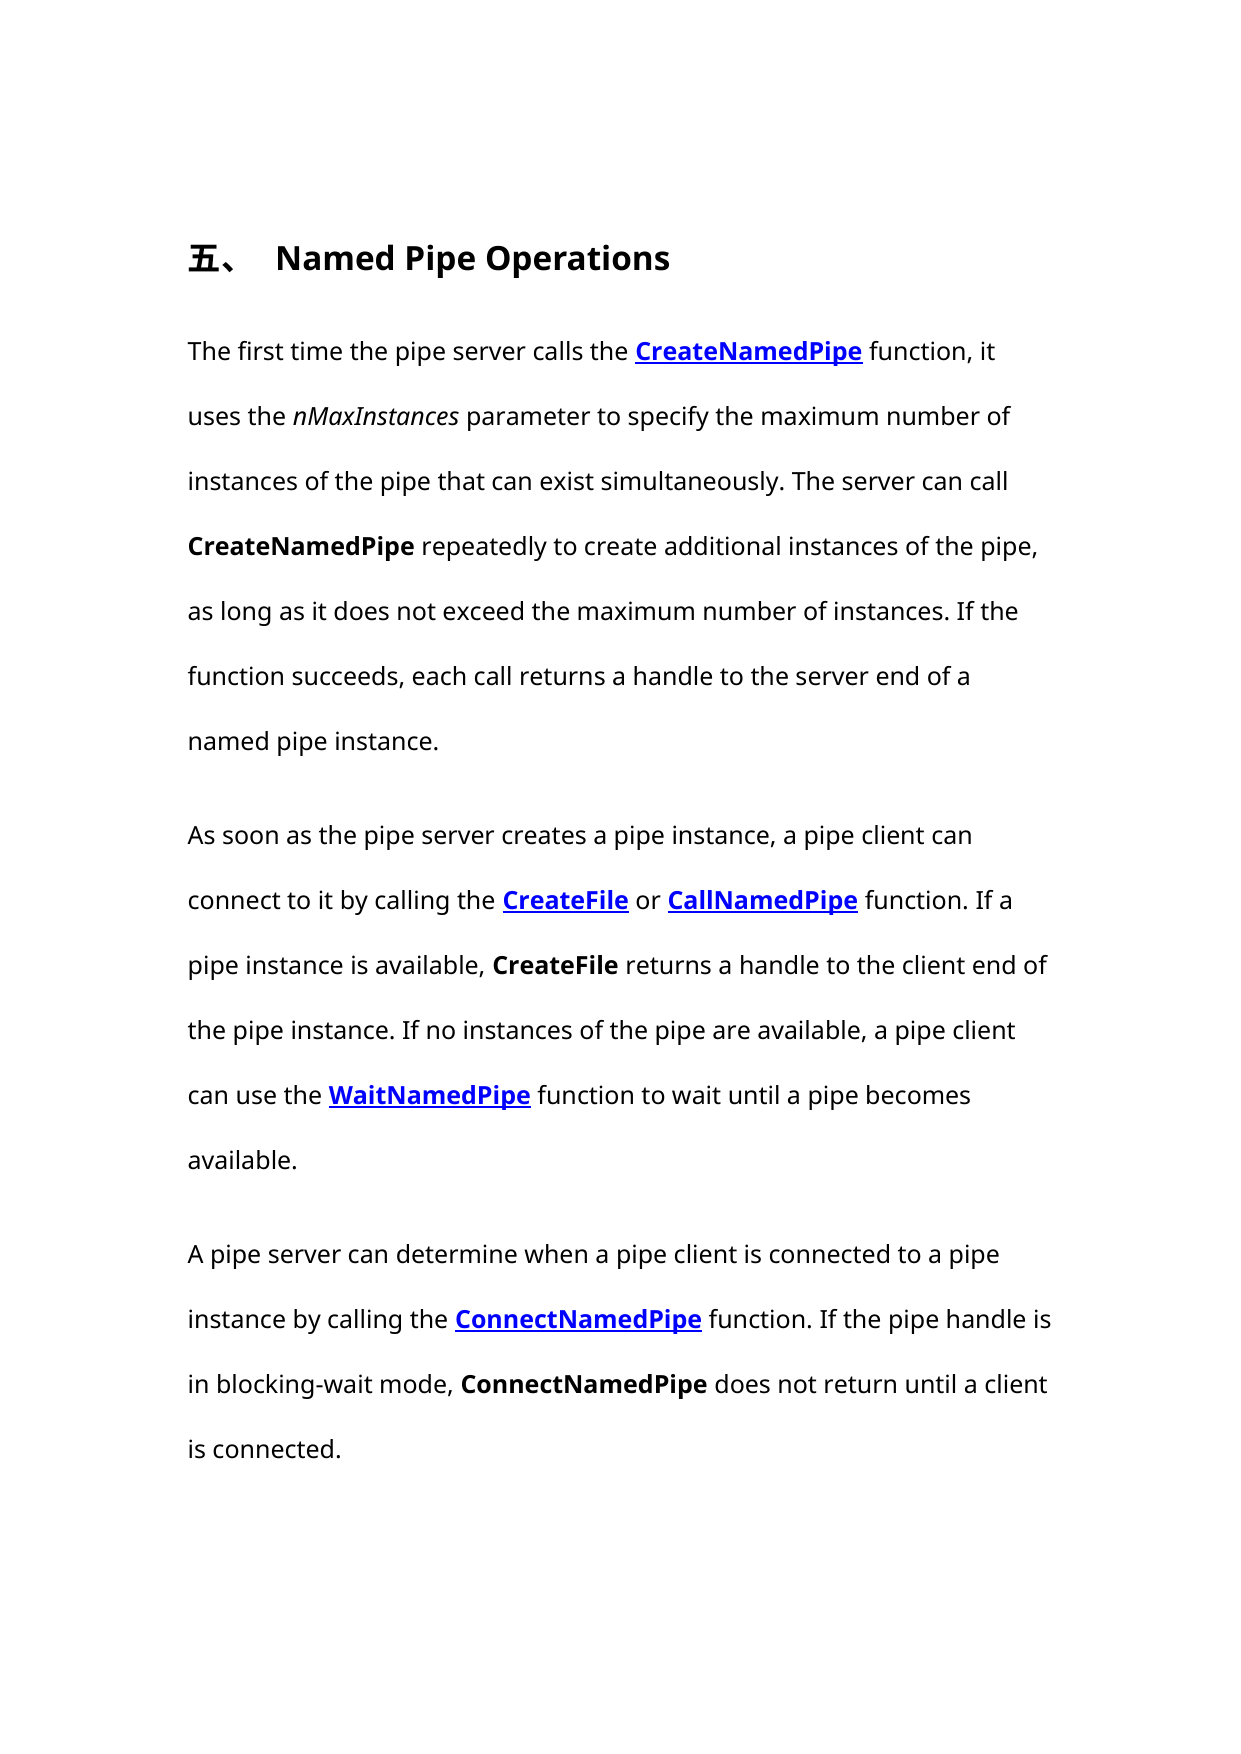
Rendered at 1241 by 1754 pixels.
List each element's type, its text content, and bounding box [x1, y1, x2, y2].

text As soon as the pipe server creates a pipe instance, a pipe client can connect to it by calling the CreateFile or CallNamedPipe function. If a pipe instance is available, CreateFile returns a handle to the client end of the pipe instance. If no instances of the pipe are available, a pipe client can use the WaitNamedPipe function to wait until a pipe becomes available. [187, 802, 1053, 1192]
text The first time the pipe server calls the CreateNamedPipe function, it uses the nMaxInstances parameter to specify the maximum number of instances of the pipe that can exist simultaneously. The server can call CreateNamedPipe repeatedly to create additional instances of the pipe, as long as it does not exceed the maximum number of instances. If the function succeeds, each call returns a handle to the server end of a named pipe instance. [187, 318, 1053, 773]
text A pipe server can determine when a pipe client is connected to a pipe instance by calling the ConnectNamedPipe function. If the pipe handle is in blocking-wait mode, ConnectNamedPipe does not return until a client is connected. [187, 1221, 1053, 1481]
subtitle Named Pipe Operations [187, 224, 1053, 289]
